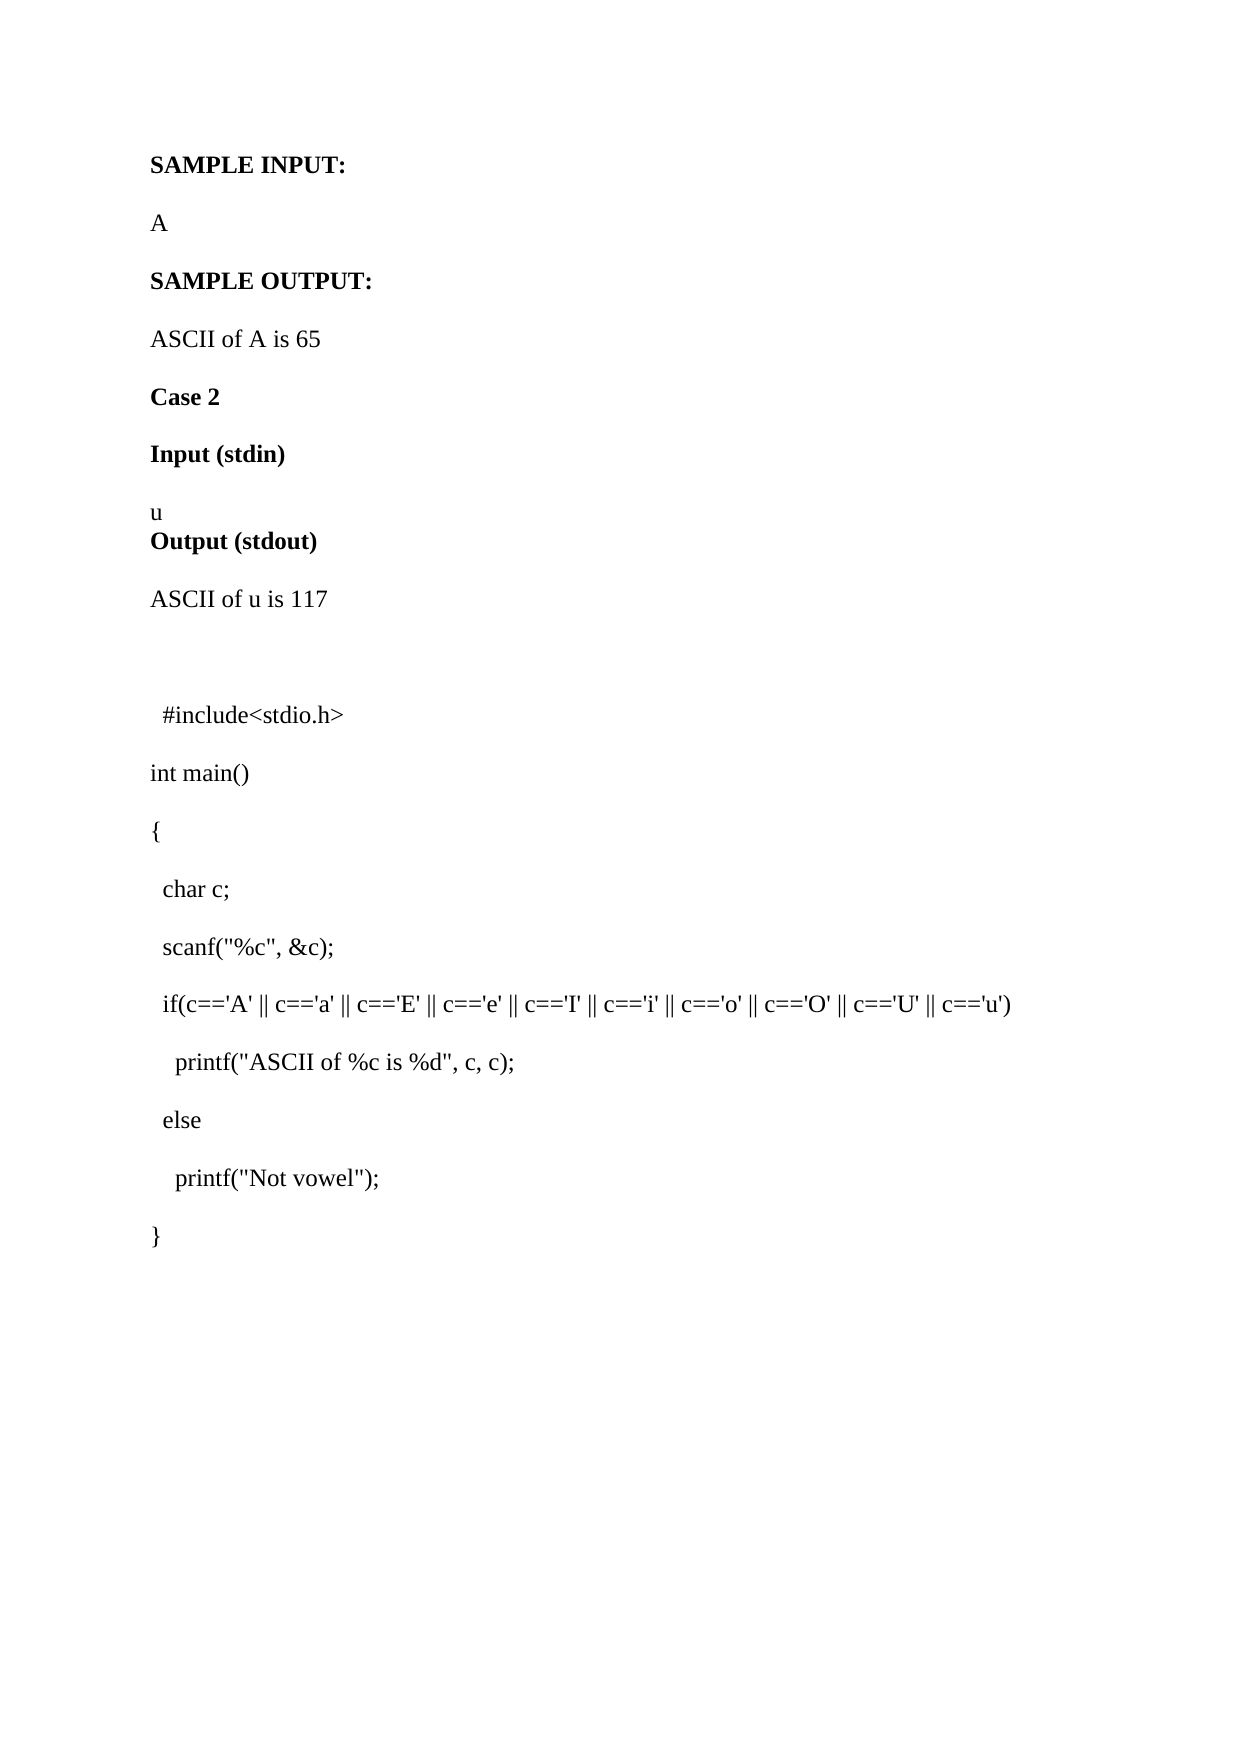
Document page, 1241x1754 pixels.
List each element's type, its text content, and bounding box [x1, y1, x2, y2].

text printf("Not vowel"); [150, 1163, 1090, 1192]
text } [150, 1221, 1090, 1250]
text char c; [150, 874, 1090, 902]
text Case 2 [150, 382, 1090, 410]
text A [150, 208, 1090, 237]
text int main() [150, 758, 1090, 787]
text ASCII of A is 65 [150, 324, 1090, 352]
text Input (stdin) [150, 439, 1090, 468]
text scanf("%c", &c); [150, 932, 1090, 960]
text u Output (stdout) [150, 497, 1090, 555]
text SAMPLE OUTPUT: [150, 266, 1090, 294]
text if(c=='A' || c=='a' || c=='E' || c=='e' || c=='I' || c=='i' || c=='o' || c=='O' || c=='U' || c=='u') [150, 989, 1090, 1018]
text SAMPLE INPUT: [150, 150, 1090, 179]
text else [150, 1105, 1090, 1134]
text #include<stdio.h> [150, 700, 1090, 729]
text ASCII of u is 117 [150, 584, 1090, 613]
text printf("ASCII of %c is %d", c, c); [150, 1047, 1090, 1076]
text { [150, 816, 1090, 844]
